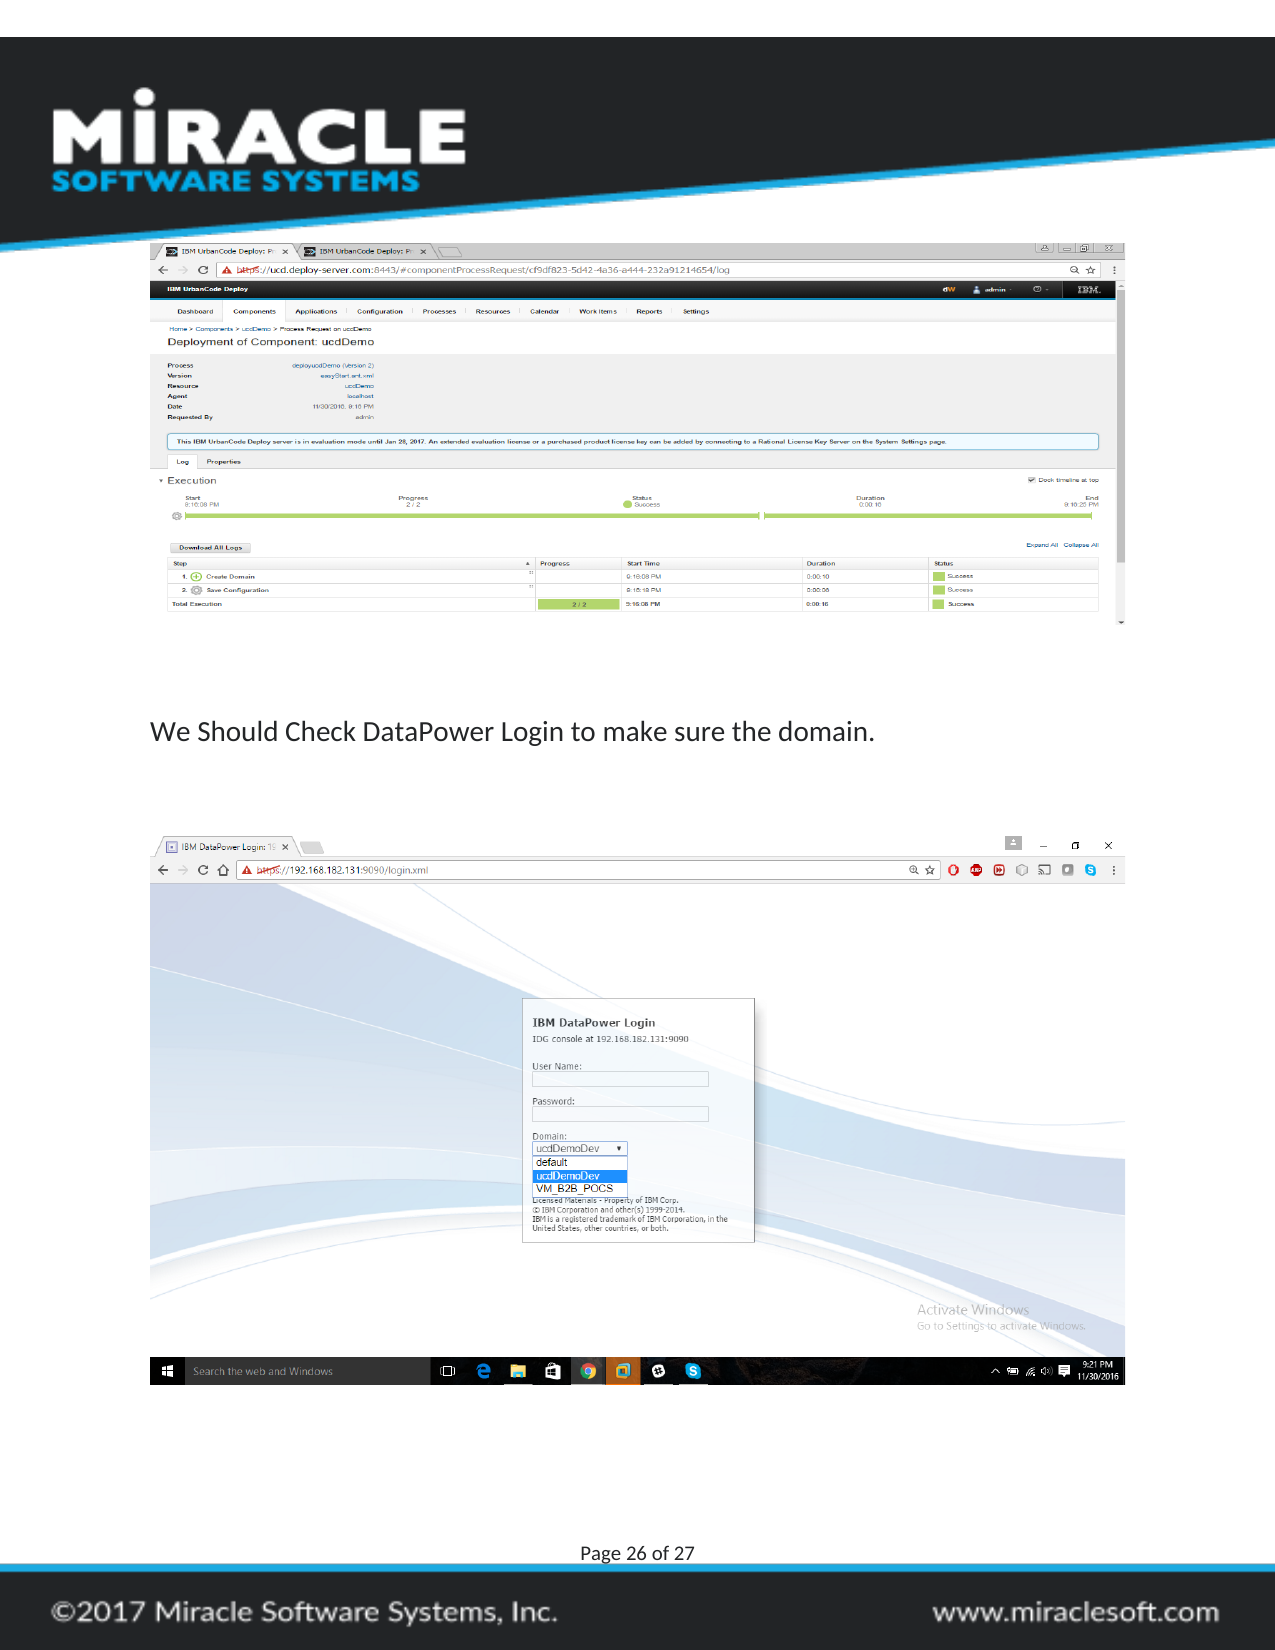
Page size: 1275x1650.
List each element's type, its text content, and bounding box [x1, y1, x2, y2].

picture [0, 37, 1275, 1650]
text We Should Check DataPower Login to make sure the domain. [150, 713, 1125, 748]
